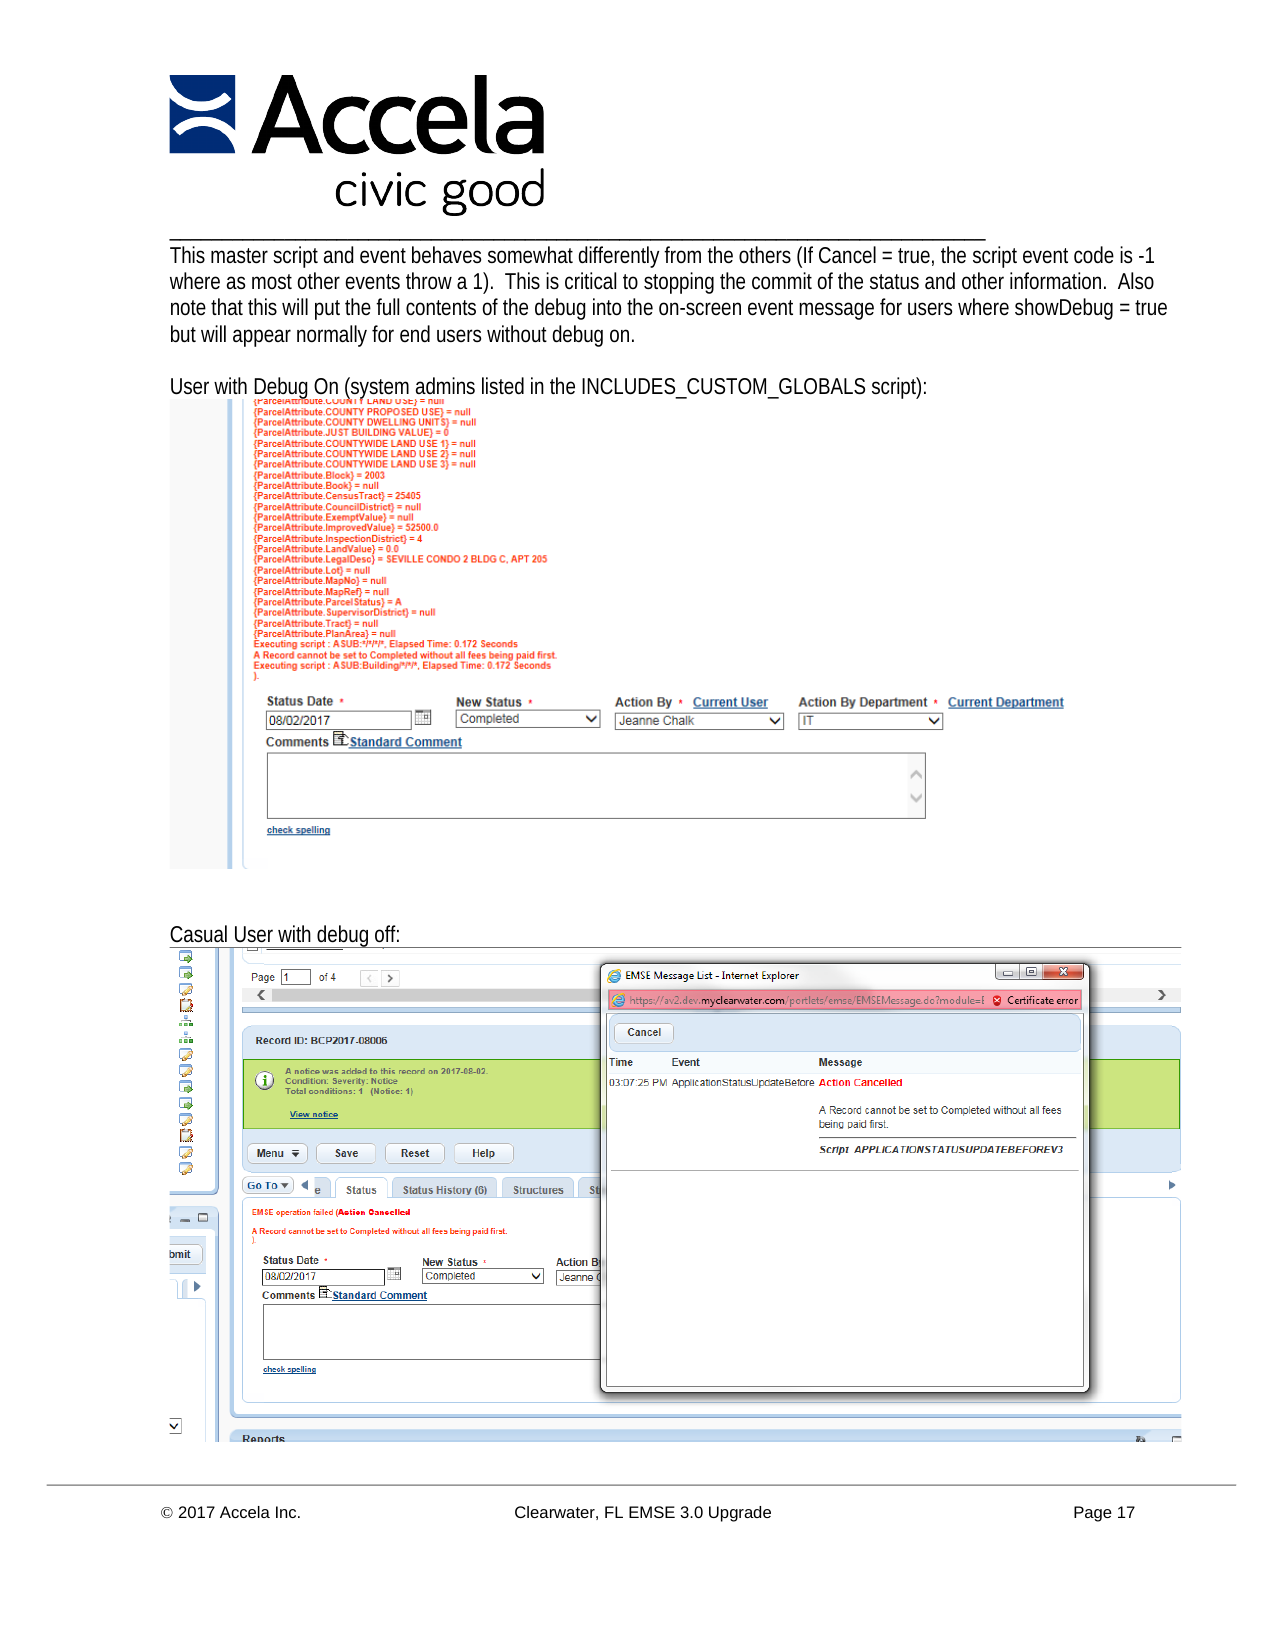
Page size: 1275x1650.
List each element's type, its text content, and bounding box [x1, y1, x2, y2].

text Casual User with debug off: [169, 921, 1181, 947]
text This master script and event behaves somewhat differently from the others (If Cancel = true, the script event code is -1 where as most other events throw a 1). This is critical to stopping the commit of the status and other information. Also note that this will put the full contents of the debug into the on-screen event message for users where showDebug = true but will appear normally for end users without debug on. [169, 242, 1181, 347]
picture [169, 399, 1182, 869]
picture [169, 947, 1182, 1442]
text User with Debug On (system admins listed in the INCLUDES_CUSTOM_GLOBALS script): [169, 373, 1181, 399]
picture [169, 75, 544, 216]
